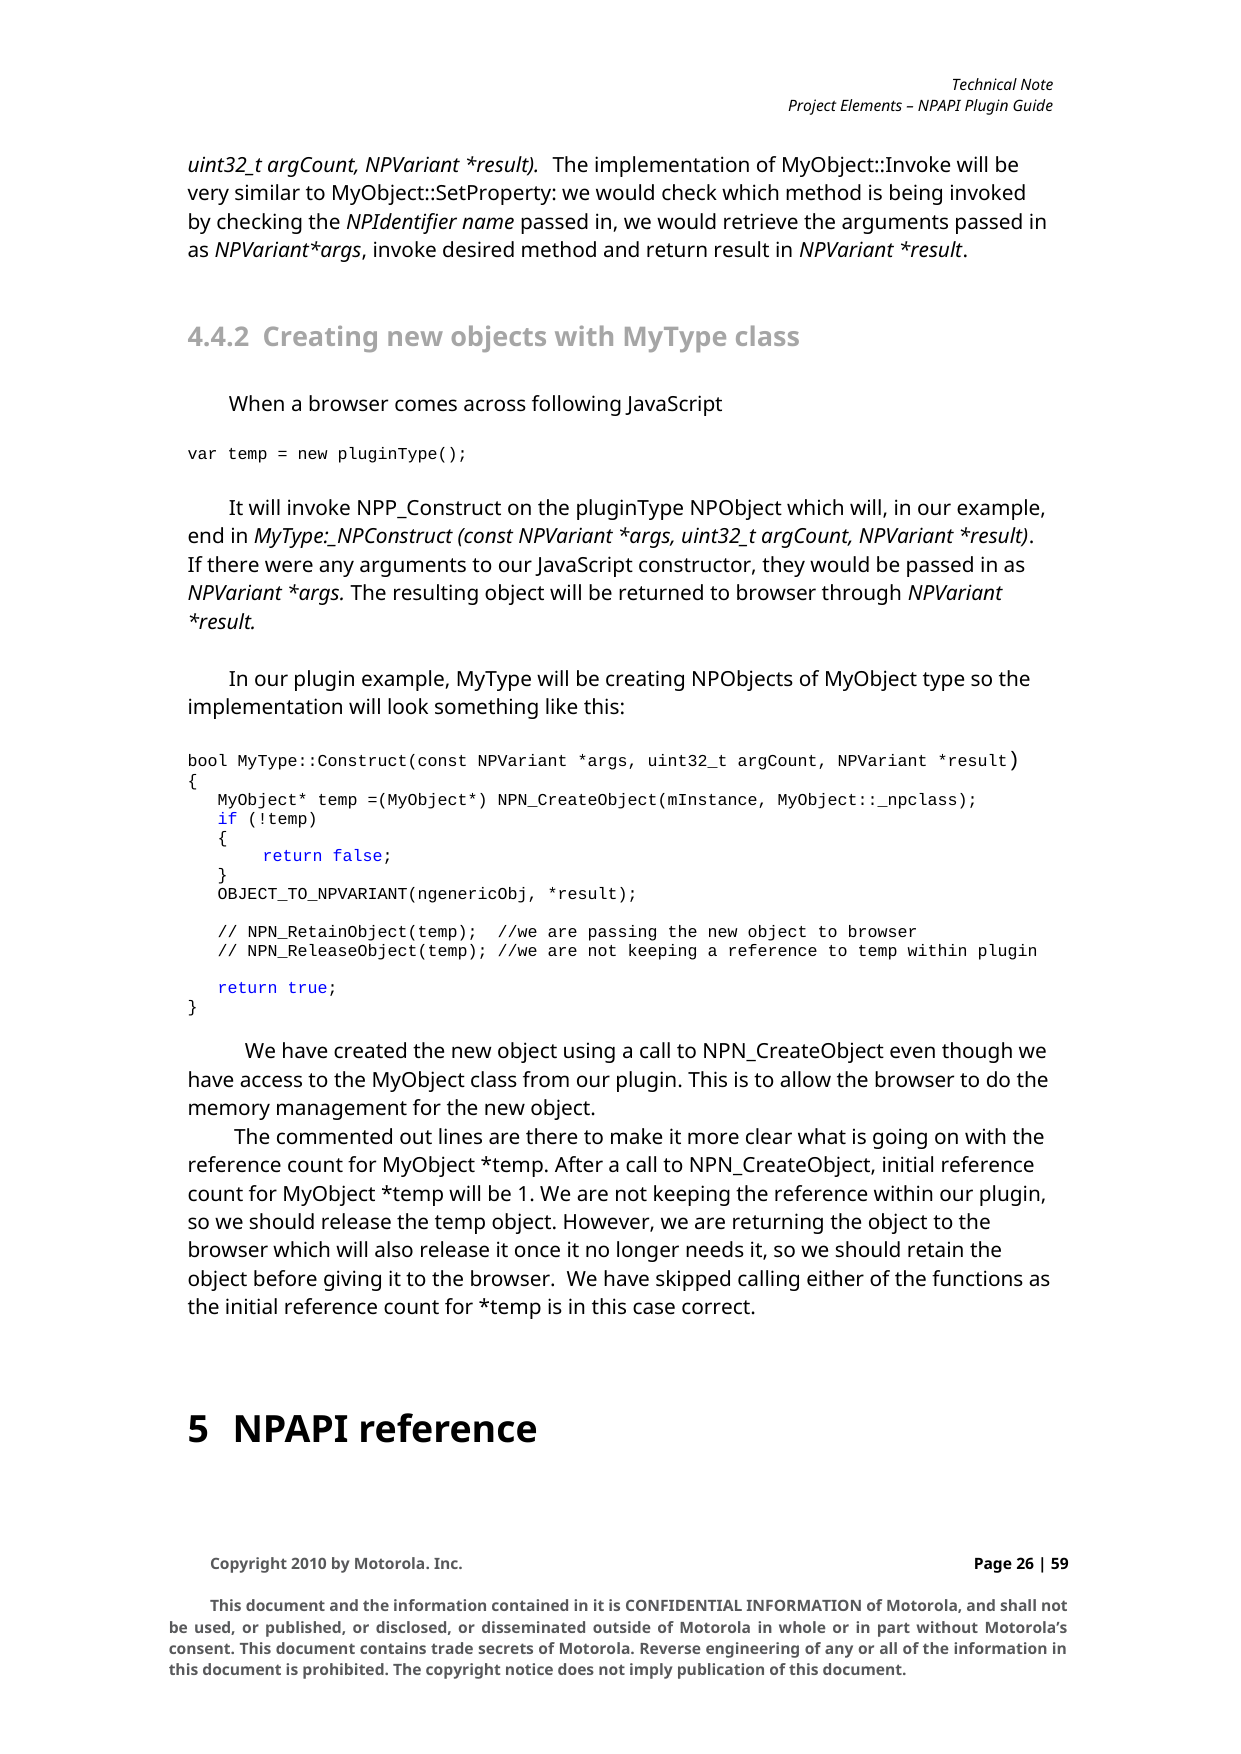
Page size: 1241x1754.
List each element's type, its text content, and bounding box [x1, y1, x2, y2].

text The commented out lines are there to make it more clear what is going on with the reference count for MyObject *temp. After a call to NPN_CreateObject, initial reference count for MyObject *temp will be 1. We are not keeping the reference within our plugin, so we should release the temp object. However, we are returning the object to the browser which will also release it once it no longer needs it, so we should retain the object before giving it to the browser. We have skipped calling either of the functions as the initial reference count for *temp is in this case correct. [187, 1122, 1053, 1321]
text return true; [187, 980, 1053, 999]
subtitle Creating new objects with MyType class [187, 317, 1053, 354]
text { [187, 773, 1053, 791]
text { [187, 829, 1053, 848]
text } [187, 999, 1053, 1018]
text We have created the new object using a call to NPN_CreateObject even though we have access to the MyObject class from our plugin. This is to allow the browser to do the memory management for the new object. [187, 1037, 1053, 1122]
text if (!temp) [187, 810, 1053, 829]
text // NPN_ReleaseObject(temp); //we are not keeping a reference to temp within plugin [187, 942, 1053, 961]
text OBJECT_TO_NPVARIANT(ngenericObj, *result); [187, 886, 1053, 904]
text // NPN_RetainObject(temp); //we are passing the new object to browser [187, 923, 1053, 942]
text } [187, 867, 1053, 886]
text var temp = new pluginType(); [187, 446, 1053, 464]
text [187, 150, 1053, 264]
text bool MyType::Construct(const NPVariant *args, uint32_t argCount, NPVariant *result) [187, 749, 1053, 773]
text MyObject* temp =(MyObject*) NPN_CreateObject(mInstance, MyObject::_npclass); [187, 791, 1053, 810]
text When a browser comes across following JavaScript [187, 389, 1053, 417]
subtitle NPAPI reference [187, 1403, 1053, 1454]
text return false; [187, 848, 1053, 867]
text It will invoke NPP_Construct on the pluginType NPObject which will, in our example, end in MyType:_NPConstruct (const NPVariant *args, uint32_t argCount, NPVariant *result). If there were any arguments to our JavaScript constructor, they would be passed in as NPVariant *args. The resulting object will be returned to browser through NPVariant *result. [187, 493, 1053, 635]
text In our plugin example, MyType will be creating NPObjects of MyObject type so the implementation will look something like this: [187, 664, 1053, 721]
